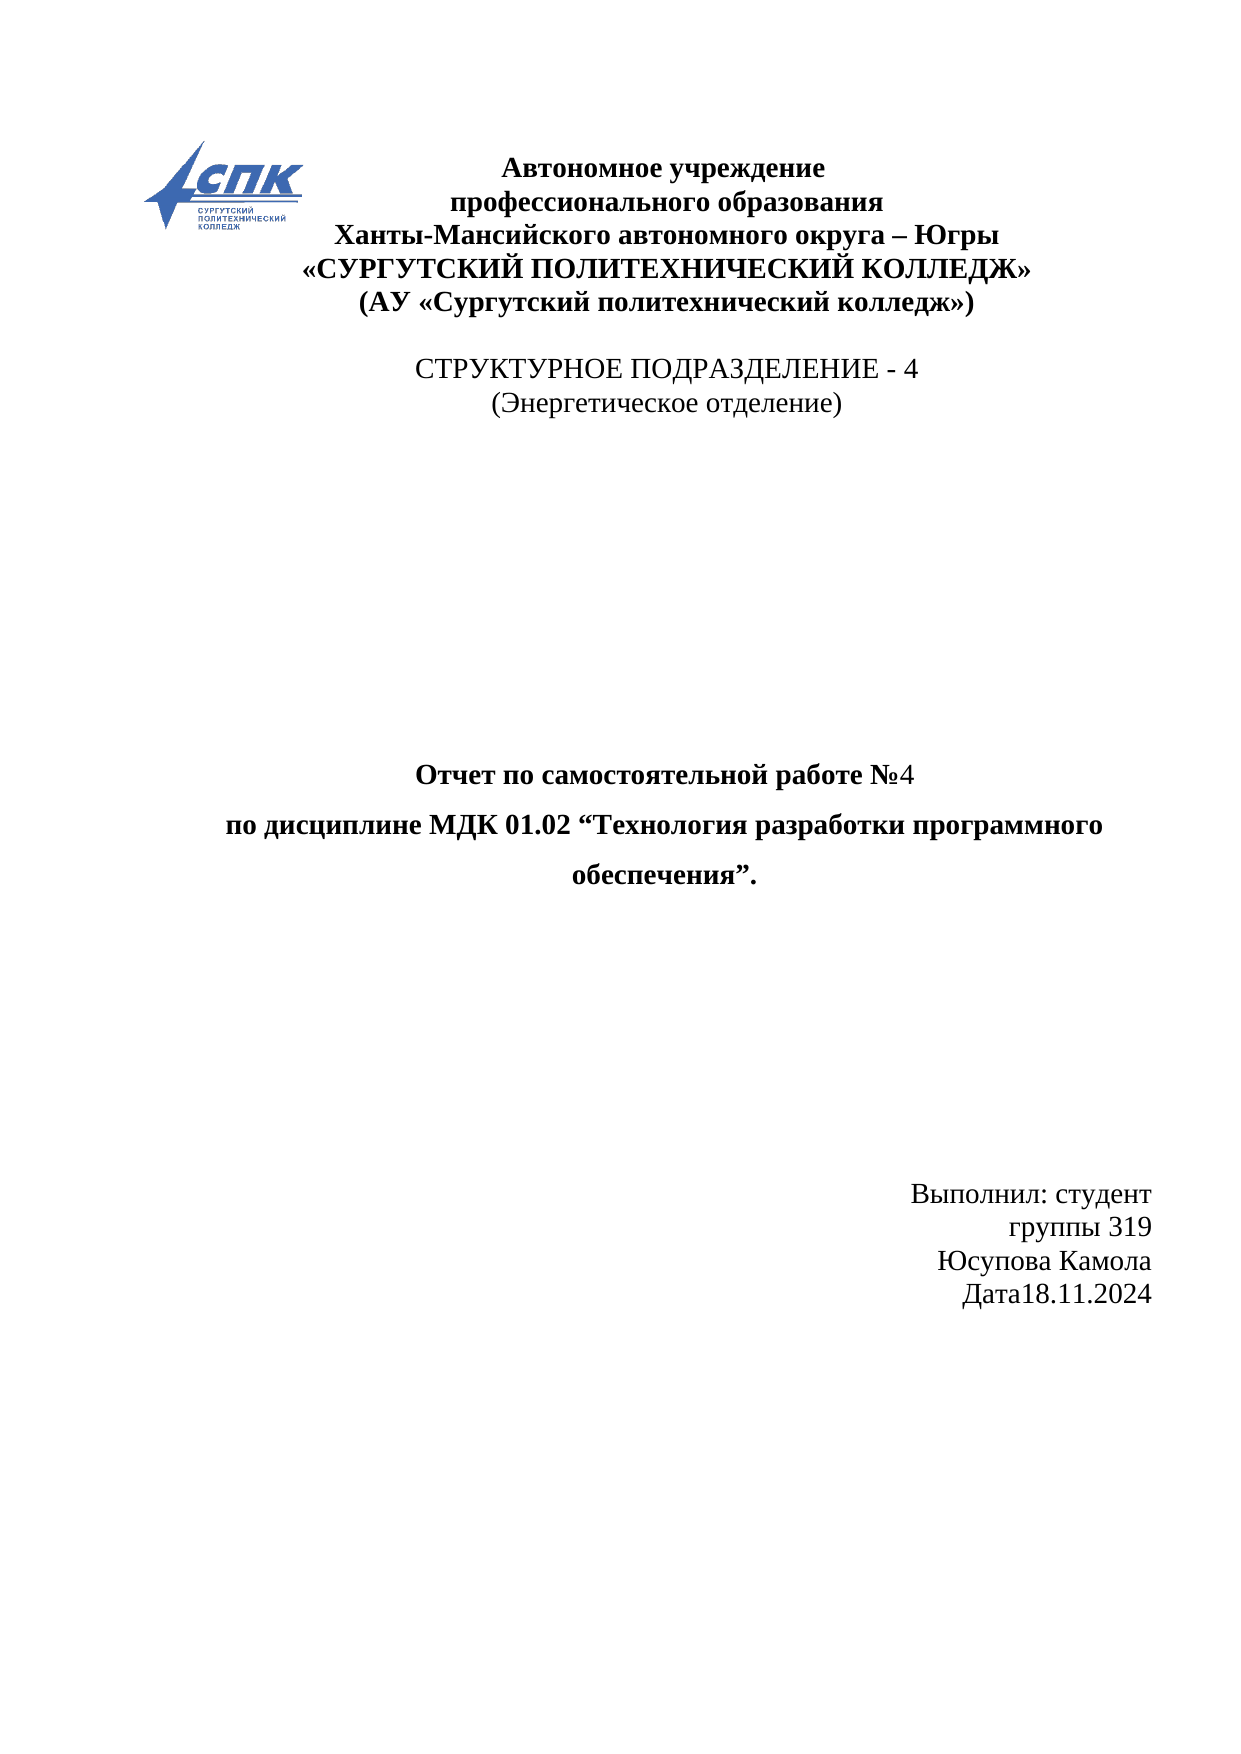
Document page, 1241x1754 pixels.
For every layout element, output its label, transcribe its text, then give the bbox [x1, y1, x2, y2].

text по дисциплине МДК 01.02 “Технология разработки программного обеспечения”. [177, 807, 1152, 891]
picture [143, 140, 304, 230]
text Дата18.11.2024 [177, 1277, 1152, 1310]
text группы 319 [177, 1209, 1152, 1243]
text Отчет по самостоятельной работе №4 [177, 757, 1152, 790]
text Юсупова Камола [177, 1243, 1152, 1277]
text Выполнил: студент [177, 1176, 1152, 1209]
